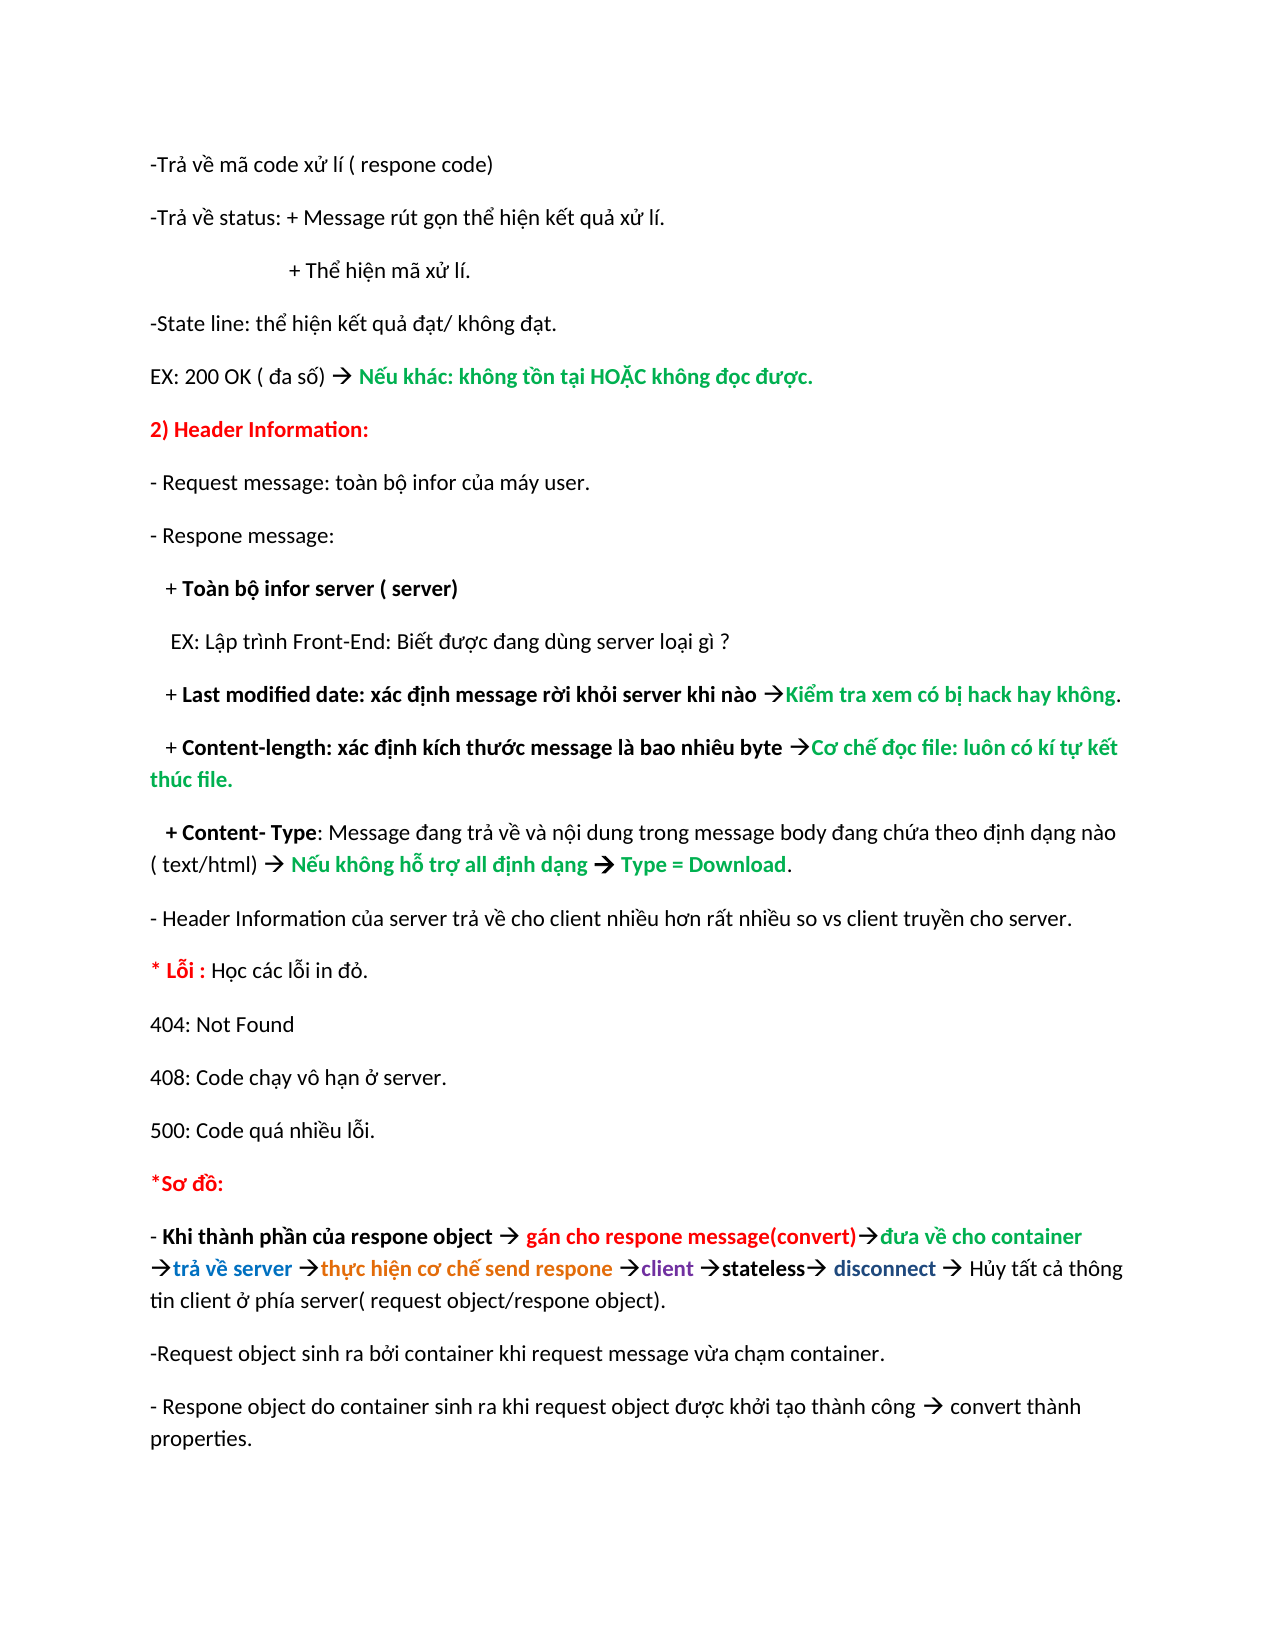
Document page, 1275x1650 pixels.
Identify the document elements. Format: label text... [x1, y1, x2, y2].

text 2) Header Information: [150, 415, 1125, 443]
text -State line: thể hiện kết quả đạt/ không đạt. [150, 309, 1125, 337]
text - Respone message: [150, 521, 1125, 549]
text - Khi thành phần của respone object gán cho respone message(convert)đưa về cho container trả về server thực hiện cơ chế send respone client stateless disconnect Hủy tất cả thông tin client ở phía server( request object/respone object). [150, 1222, 1125, 1314]
text -Trả về mã code xử lí ( respone code) [150, 150, 1125, 178]
text EX: Lập trình Front-End: Biết được đang dùng server loại gì ? [150, 627, 1125, 655]
text * Lỗi : Học các lỗi in đỏ. [150, 957, 1125, 985]
text - Header Information của server trả về cho client nhiều hơn rất nhiều so vs client truyền cho server. [150, 904, 1125, 932]
text + Content- Type: Message đang trả về và nội dung trong message body đang chứa theo định dạng nào ( text/html) Nếu không hỗ trợ all định dạng Type = Download. [150, 818, 1125, 879]
text - Respone object do container sinh ra khi request object được khởi tạo thành công convert thành properties. [150, 1392, 1125, 1452]
text -Request object sinh ra bởi container khi request message vừa chạm container. [150, 1339, 1125, 1367]
text + Last modified date: xác định message rời khỏi server khi nào Kiểm tra xem có bị hack hay không. [150, 680, 1125, 708]
text 404: Not Found [150, 1010, 1125, 1038]
text -Trả về status: + Message rút gọn thể hiện kết quả xử lí. [150, 203, 1125, 231]
text *Sơ đồ: [150, 1169, 1125, 1197]
text + Content-length: xác định kích thước message là bao nhiêu byte Cơ chế đọc file: luôn có kí tự kết thúc file. [150, 733, 1125, 793]
text EX: 200 OK ( đa số) Nếu khác: không tồn tại HOẶC không đọc được. [150, 362, 1125, 390]
text + Thể hiện mã xử lí. [150, 256, 1125, 284]
text - Request message: toàn bộ infor của máy user. [150, 468, 1125, 496]
text 408: Code chạy vô hạn ở server. [150, 1063, 1125, 1091]
text + Toàn bộ infor server ( server) [150, 574, 1125, 602]
text 500: Code quá nhiều lỗi. [150, 1116, 1125, 1144]
